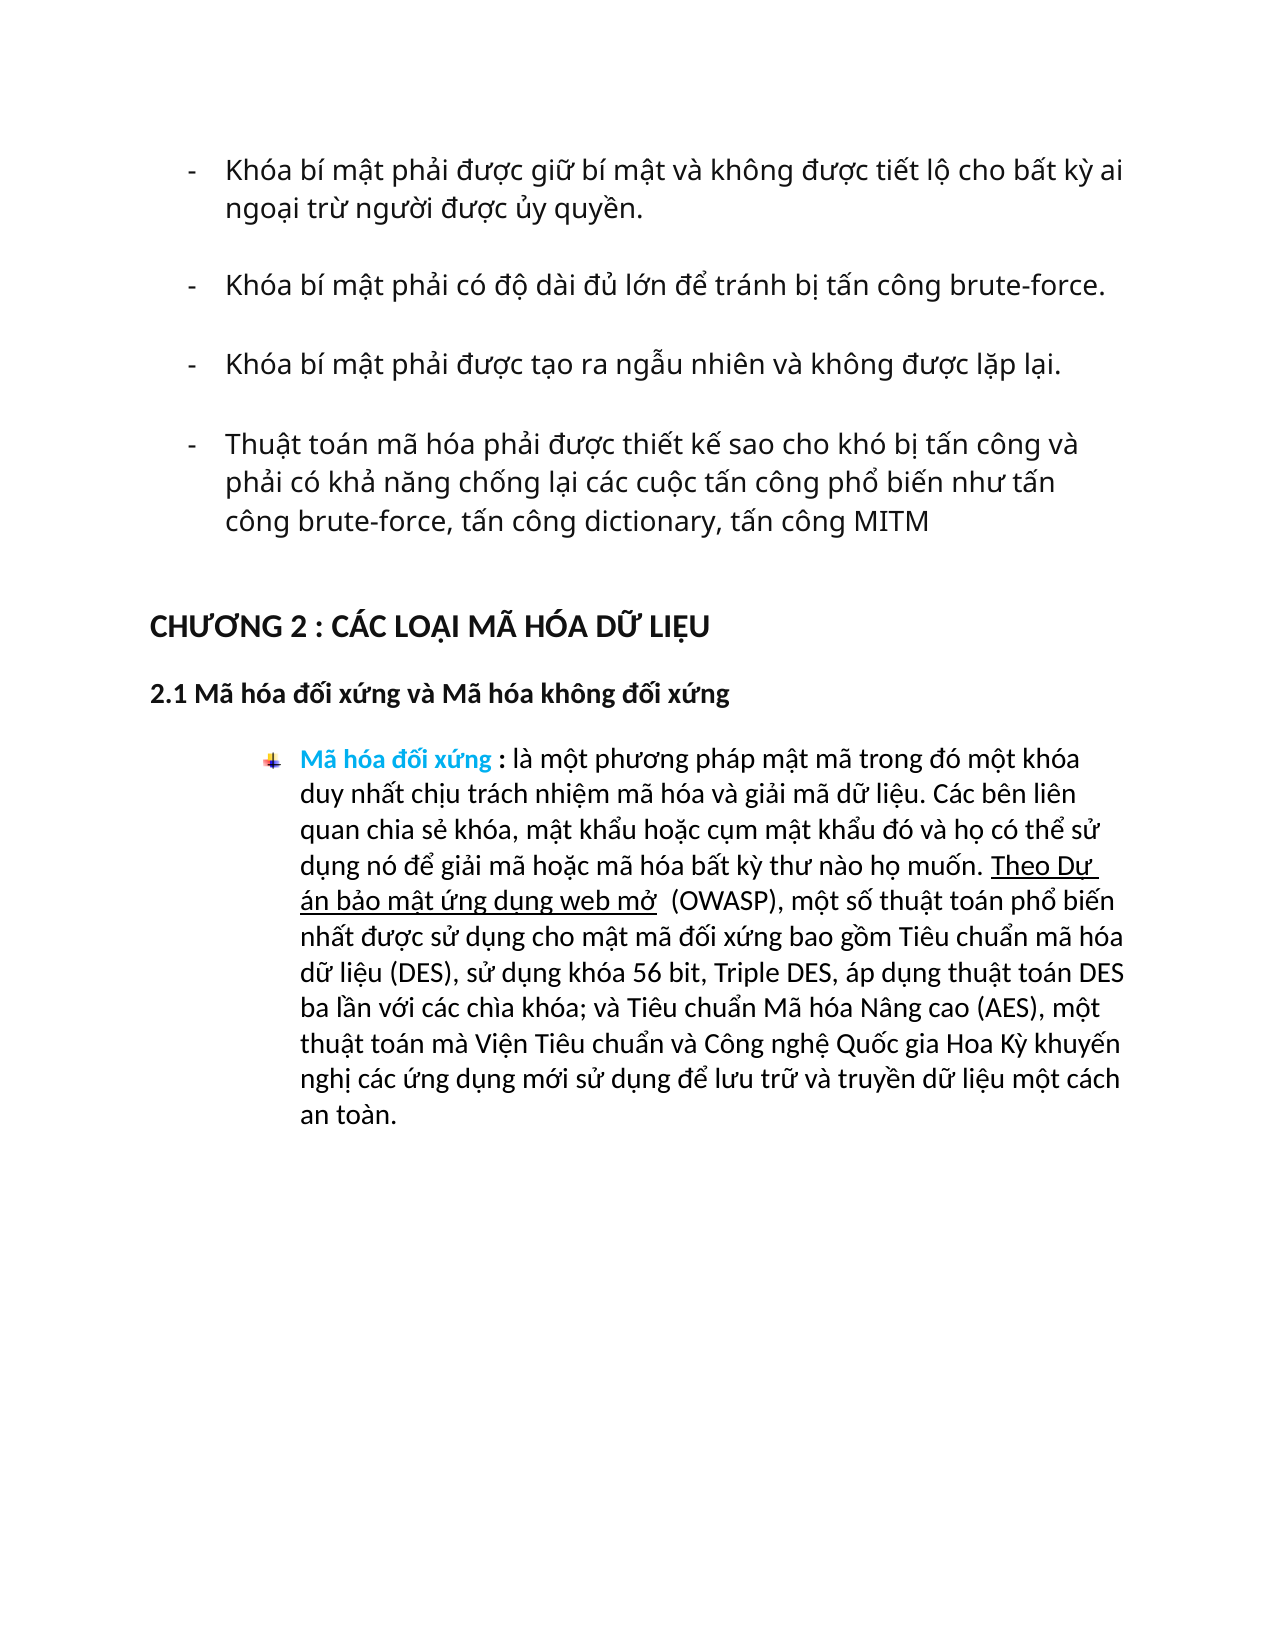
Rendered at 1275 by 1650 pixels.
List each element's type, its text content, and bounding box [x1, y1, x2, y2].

text 2.1 Mã hóa đối xứng và Mã hóa không đối xứng [150, 675, 1125, 711]
list Khóa bí mật phải có độ dài đủ lớn để tránh bị tấn công brute-force. [187, 265, 1125, 303]
text CHƯƠNG 2 : CÁC LOẠI MÃ HÓA DỮ LIỆU [150, 605, 1125, 646]
picture [263, 751, 281, 769]
list Khóa bí mật phải được tạo ra ngẫu nhiên và không được lặp lại. [187, 345, 1125, 383]
list Thuật toán mã hóa phải được thiết kế sao cho khó bị tấn công và phải có khả năng chống lại các cuộc tấn công phổ biến như tấn công brute-force, tấn công dictionary, tấn công MITM [187, 424, 1125, 539]
list Mã hóa đối xứng : là một phương pháp mật mã trong đó một khóa duy nhất chịu trách nhiệm mã hóa và giải mã dữ liệu. Các bên liên quan chia sẻ khóa, mật khẩu hoặc cụm mật khẩu đó và họ có thể sử dụng nó để giải mã hoặc mã hóa bất kỳ thư nào họ muốn. Theo Dự án bảo mật ứng dụng web mở (OWASP), một số thuật toán phổ biến nhất được sử dụng cho mật mã đối xứng bao gồm Tiêu chuẩn mã hóa dữ liệu (DES), sử dụng khóa 56 bit, Triple DES, áp dụng thuật toán DES ba lần với các chìa khóa; và Tiêu chuẩn Mã hóa Nâng cao (AES), một thuật toán mà Viện Tiêu chuẩn và Công nghệ Quốc gia Hoa Kỳ khuyến nghị các ứng dụng mới sử dụng để lưu trữ và truyền dữ liệu một cách an toàn. [262, 740, 1125, 1132]
list Khóa bí mật phải được giữ bí mật và không được tiết lộ cho bất kỳ ai ngoại trừ người được ủy quyền. [187, 150, 1125, 227]
